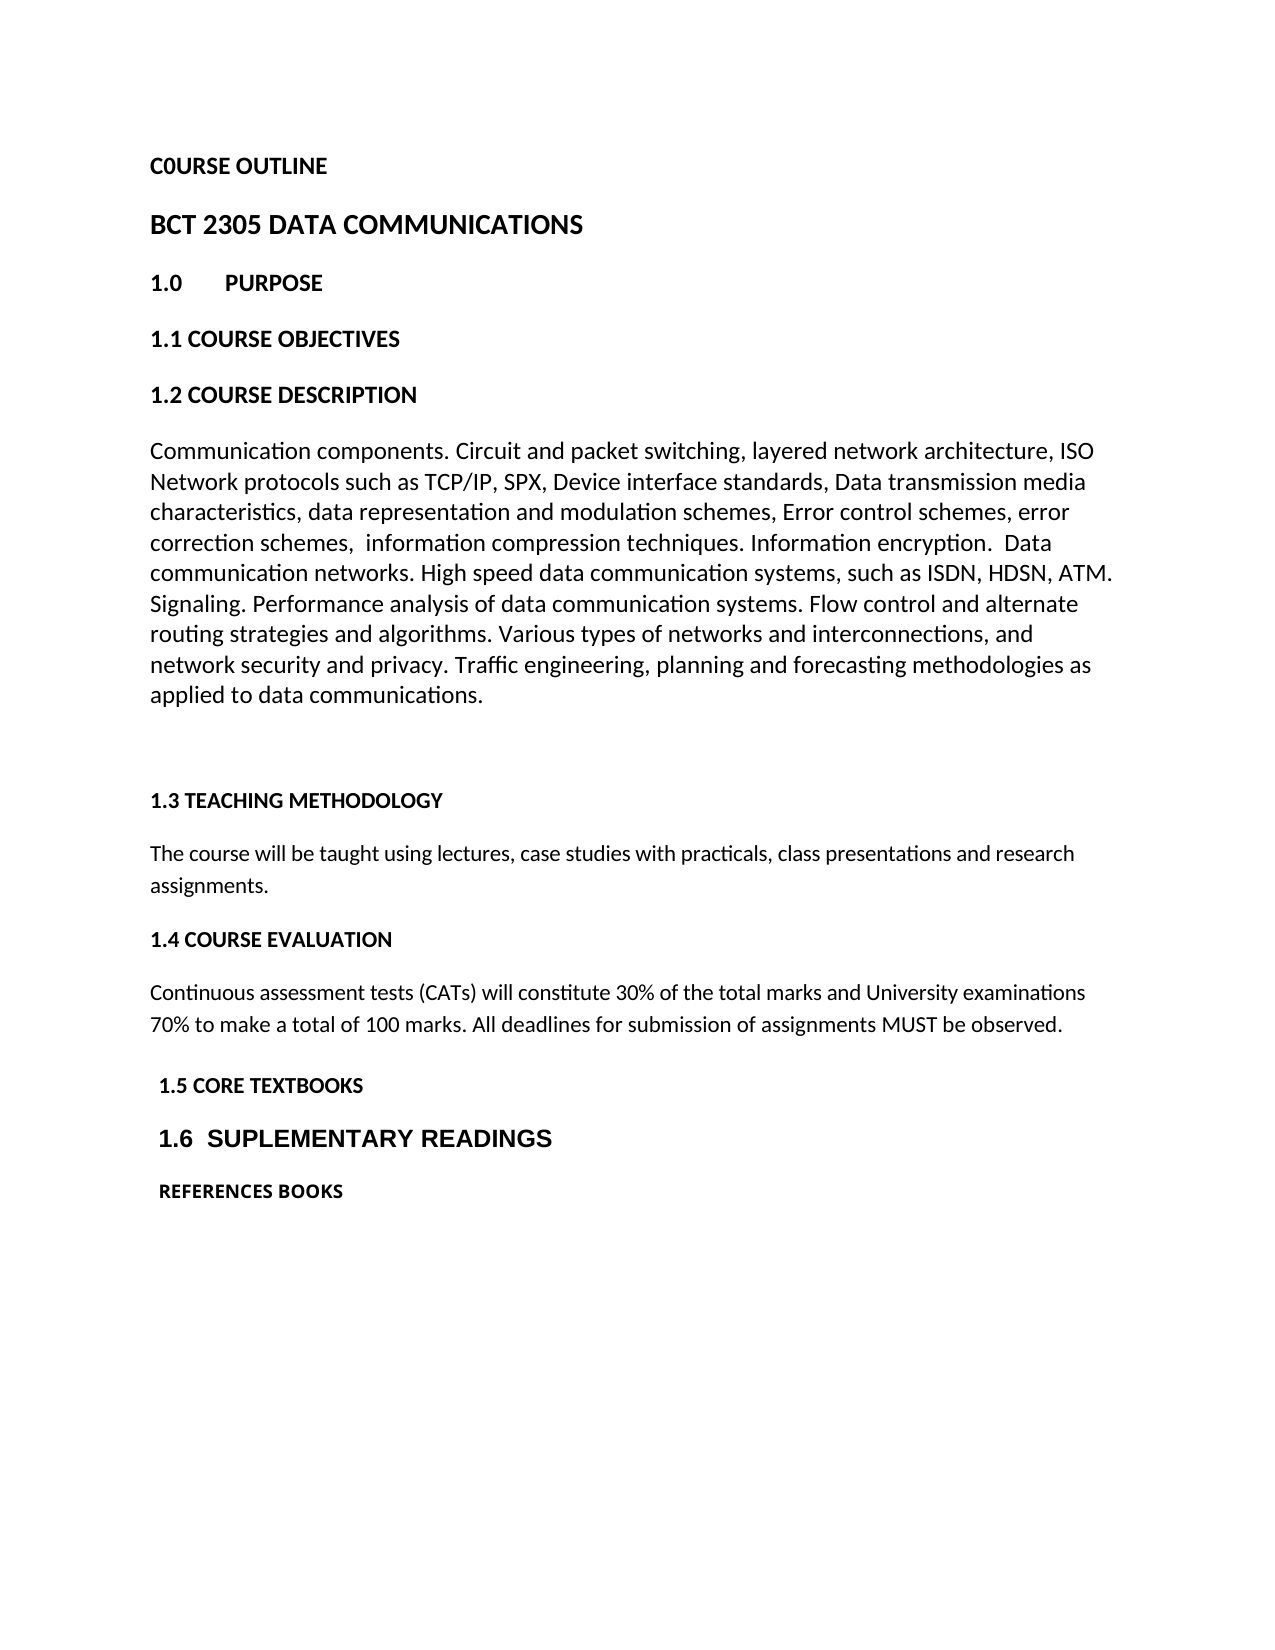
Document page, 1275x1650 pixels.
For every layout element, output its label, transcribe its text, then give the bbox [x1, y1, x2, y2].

text 1.2 COURSE DESCRIPTION [150, 379, 1125, 410]
text C0URSE OUTLINE [150, 150, 1125, 181]
text The course will be taught using lectures, case studies with practicals, class presentations and research assignments. [150, 839, 1125, 900]
text Communication components. Circuit and packet switching, layered network architecture, ISO Network protocols such as TCP/IP, SPX, Device interface standards, Data transmission media characteristics, data representation and modulation schemes, Error control schemes, error correction schemes, information compression techniques. Information encryption. Data communication networks. High speed data communication systems, such as ISDN, HDSN, ATM. Signaling. Performance analysis of data communication systems. Flow control and alternate routing strategies and algorithms. Various types of networks and interconnections, and network security and privacy. Traffic engineering, planning and forecasting methodologies as applied to data communications. [150, 435, 1125, 710]
text 1.1 COURSE OBJECTIVES [150, 323, 1125, 354]
text BCT 2305 DATA COMMUNICATIONS [150, 206, 1125, 241]
list PURPOSE [150, 268, 1125, 298]
text 1.4 COURSE EVALUATION [150, 925, 1125, 953]
text 1.3 TEACHING METHODOLOGY [150, 786, 1125, 814]
text Continuous assessment tests (CATs) will constitute 30% of the total marks and University examinations 70% to make a total of 100 marks. All deadlines for submission of assignments MUST be observed. [150, 978, 1125, 1038]
table_header 1.5 CORE TEXTBOOKS 1.6 SUPLEMENTARY READINGS REFERENCES BOOKS [150, 1063, 1275, 1377]
